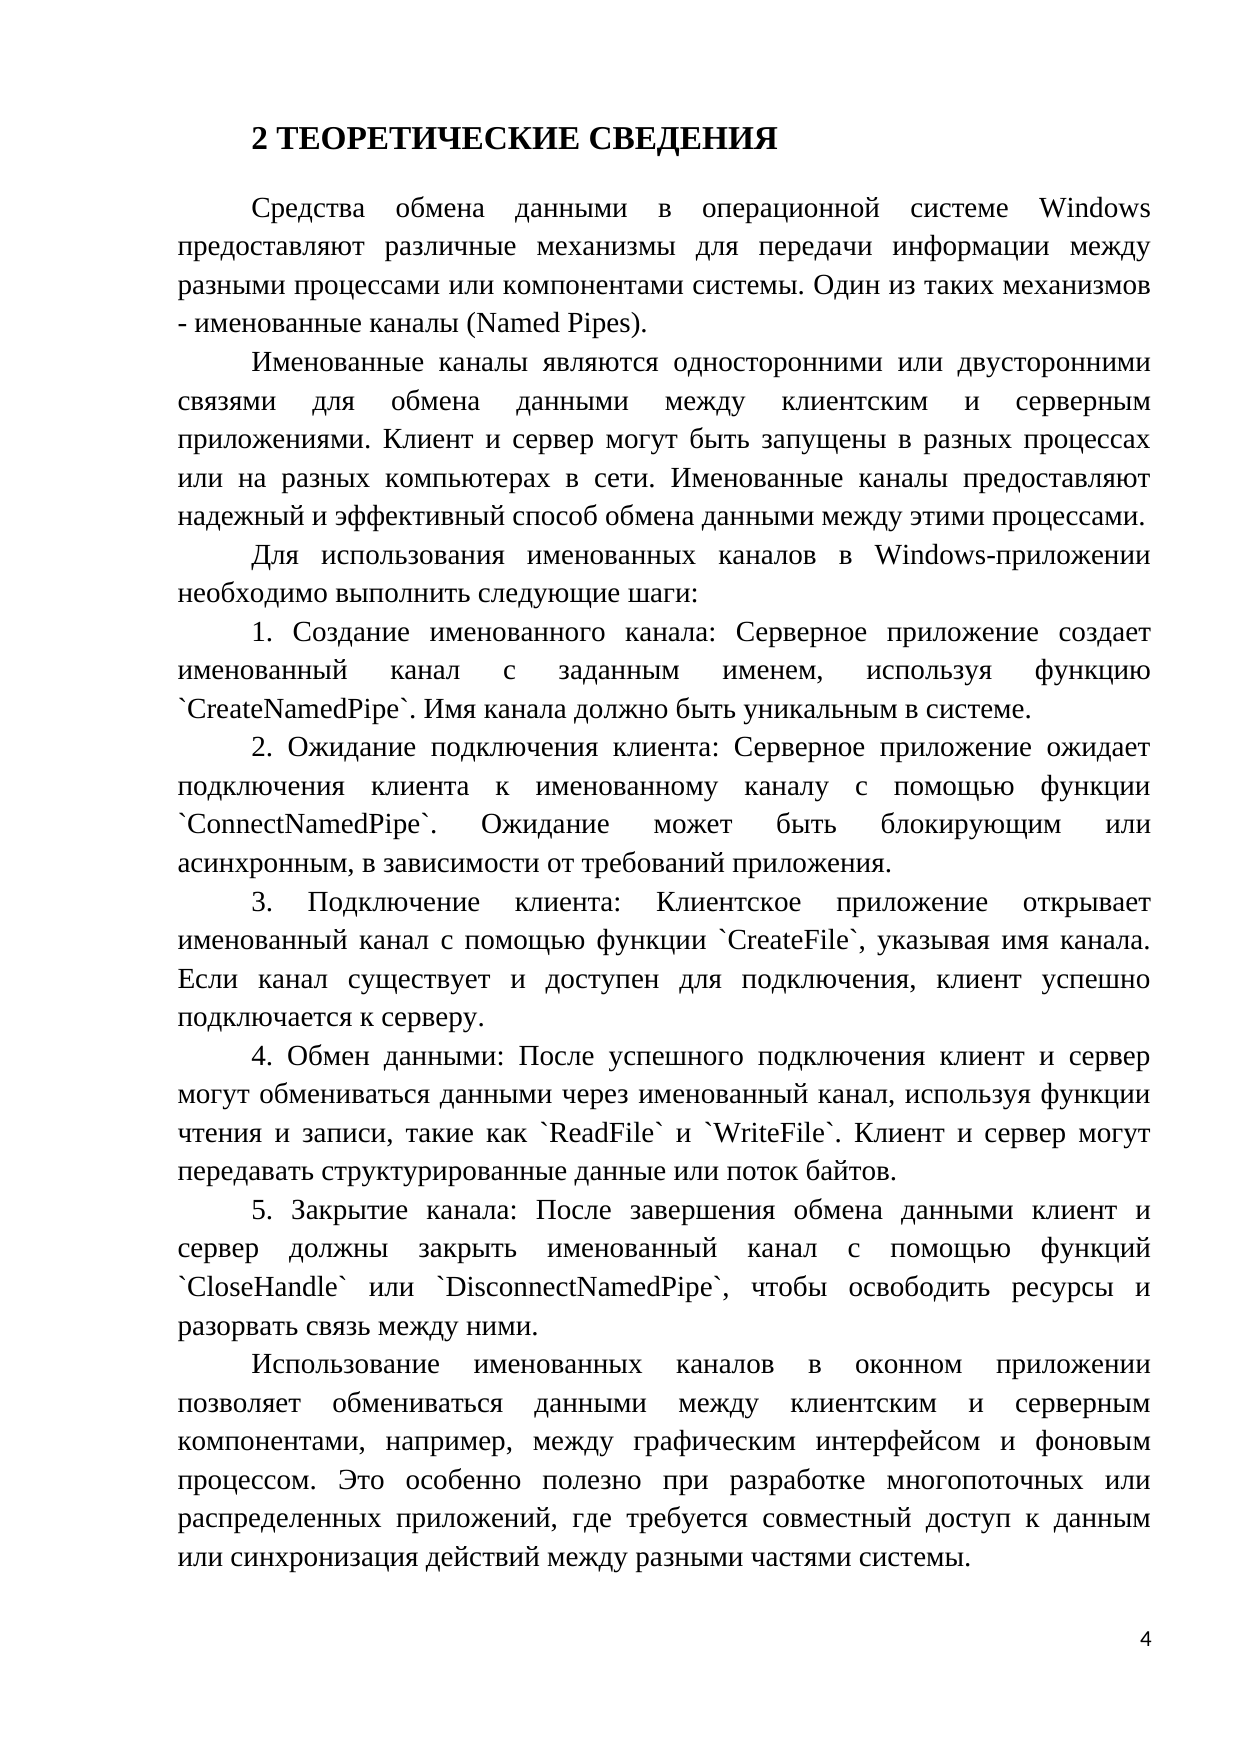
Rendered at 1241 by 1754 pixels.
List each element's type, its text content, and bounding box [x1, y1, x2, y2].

text 5. Закрытие канала: После завершения обмена данными клиент и сервер должны закрыть именованный канал с помощью функций `CloseHandle` или `DisconnectNamedPipe`, чтобы освободить ресурсы и разорвать связь между ними. [177, 1192, 1152, 1341]
list ТЕОРЕТИЧЕСКИЕ СВЕДЕНИЯ [177, 118, 1152, 156]
text Использование именованных каналов в оконном приложении позволяет обмениваться данными между клиентским и серверным компонентами, например, между графическим интерфейсом и фоновым процессом. Это особенно полезно при разработке многопоточных или распределенных приложений, где требуется совместный доступ к данным или синхронизация действий между разными частями системы. [177, 1346, 1152, 1572]
text Для использования именованных каналов в Windows-приложении необходимо выполнить следующие шаги: [177, 537, 1152, 609]
text 1. Создание именованного канала: Серверное приложение создает именованный канал с заданным именем, используя функцию `CreateNamedPipe`. Имя канала должно быть уникальным в системе. [177, 614, 1152, 724]
text 3. Подключение клиента: Клиентское приложение открывает именованный канал с помощью функции `CreateFile`, указывая имя канала. Если канал существует и доступен для подключения, клиент успешно подключается к серверу. [177, 884, 1152, 1033]
text Именованные каналы являются односторонними или двусторонними связями для обмена данными между клиентским и серверным приложениями. Клиент и сервер могут быть запущены в разных процессах или на разных компьютерах в сети. Именованные каналы предоставляют надежный и эффективный способ обмена данными между этими процессами. [177, 344, 1152, 532]
text 2. Ожидание подключения клиента: Серверное приложение ожидает подключения клиента к именованному каналу с помощью функции `ConnectNamedPipe`. Ожидание может быть блокирующим или асинхронным, в зависимости от требований приложения. [177, 729, 1152, 879]
text Средства обмена данными в операционной системе Windows предоставляют различные механизмы для передачи информации между разными процессами или компонентами системы. Один из таких механизмов - именованные каналы (Named Pipes). [177, 190, 1152, 339]
text 4. Обмен данными: После успешного подключения клиент и сервер могут обмениваться данными через именованный канал, используя функции чтения и записи, такие как `ReadFile` и `WriteFile`. Клиент и сервер могут передавать структурированные данные или поток байтов. [177, 1038, 1152, 1187]
